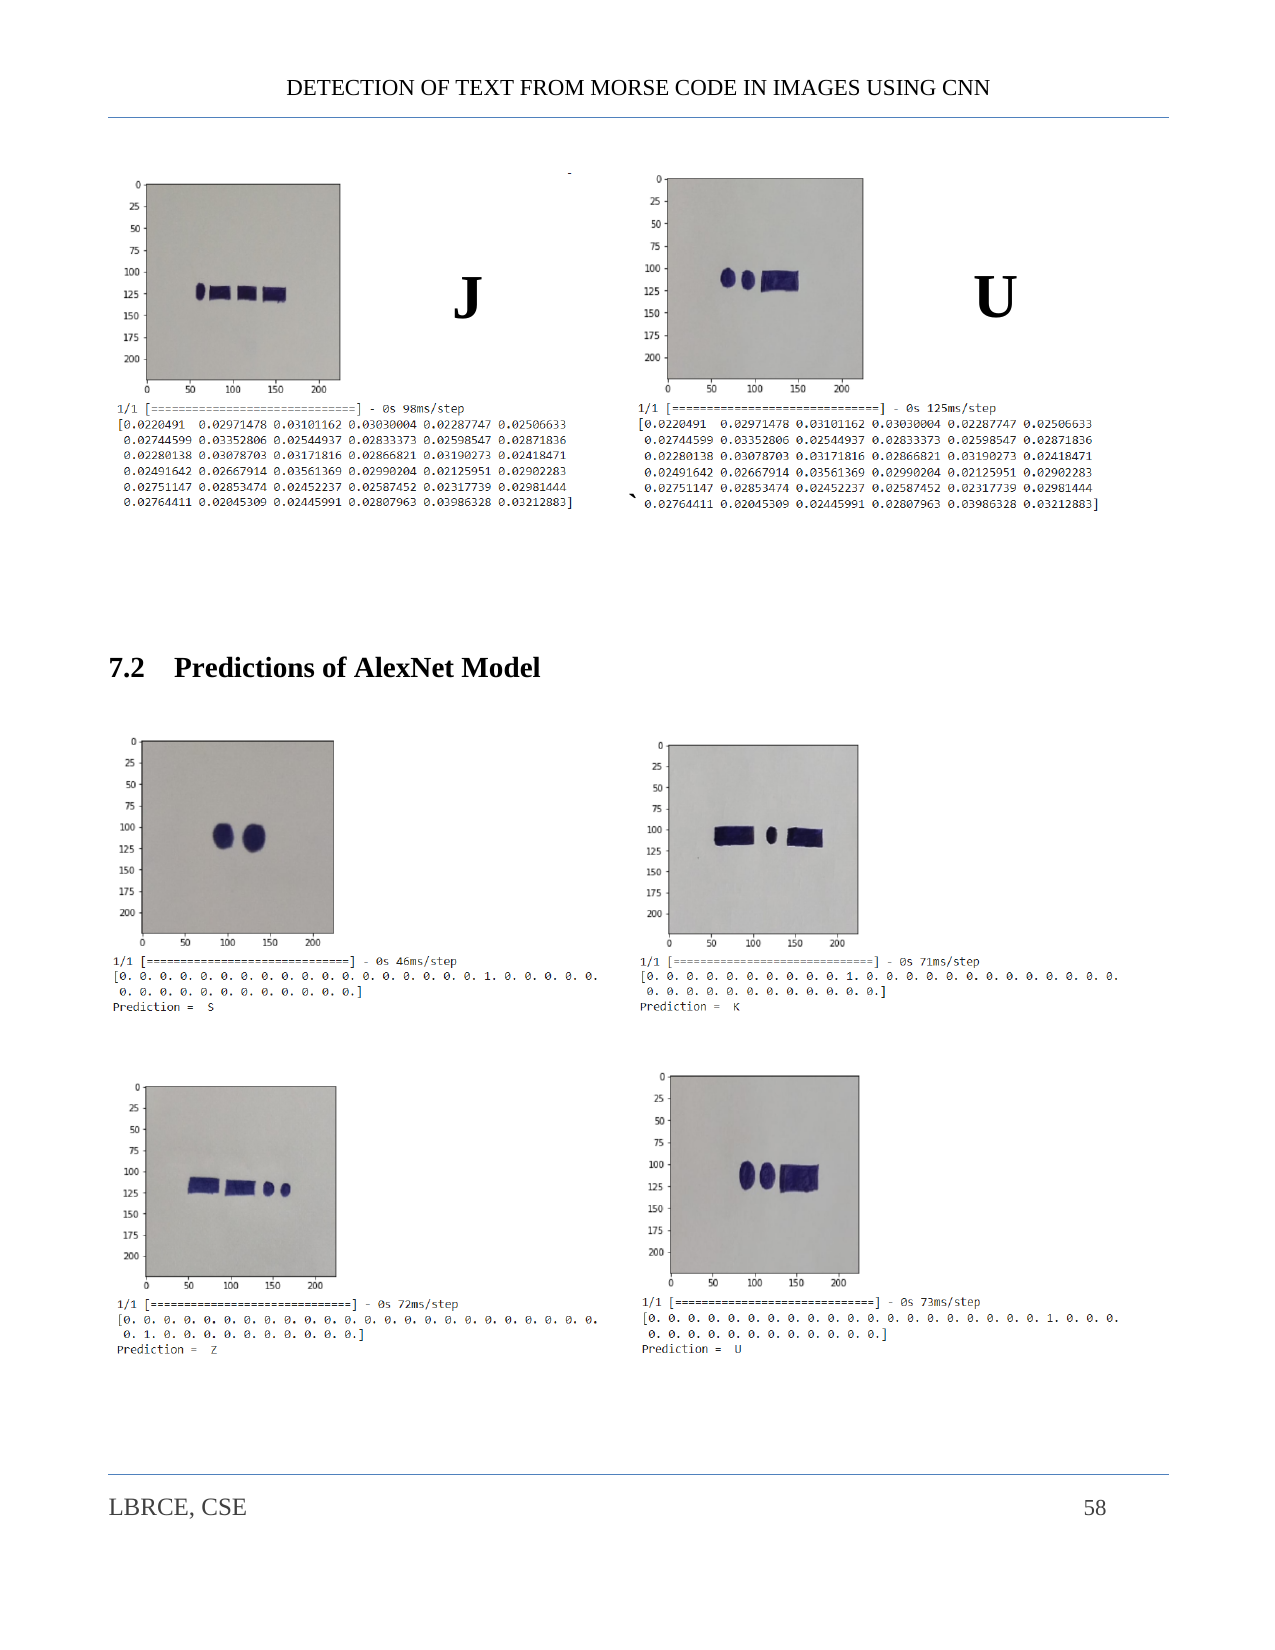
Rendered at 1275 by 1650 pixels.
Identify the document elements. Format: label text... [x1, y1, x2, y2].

picture [633, 1067, 1123, 1360]
picture [108, 1075, 603, 1360]
text 7.2 Predictions of AlexNet Model [108, 650, 1169, 684]
picture [627, 735, 1123, 1017]
picture [108, 736, 599, 1017]
picture [108, 173, 577, 515]
picture [637, 167, 1101, 515]
